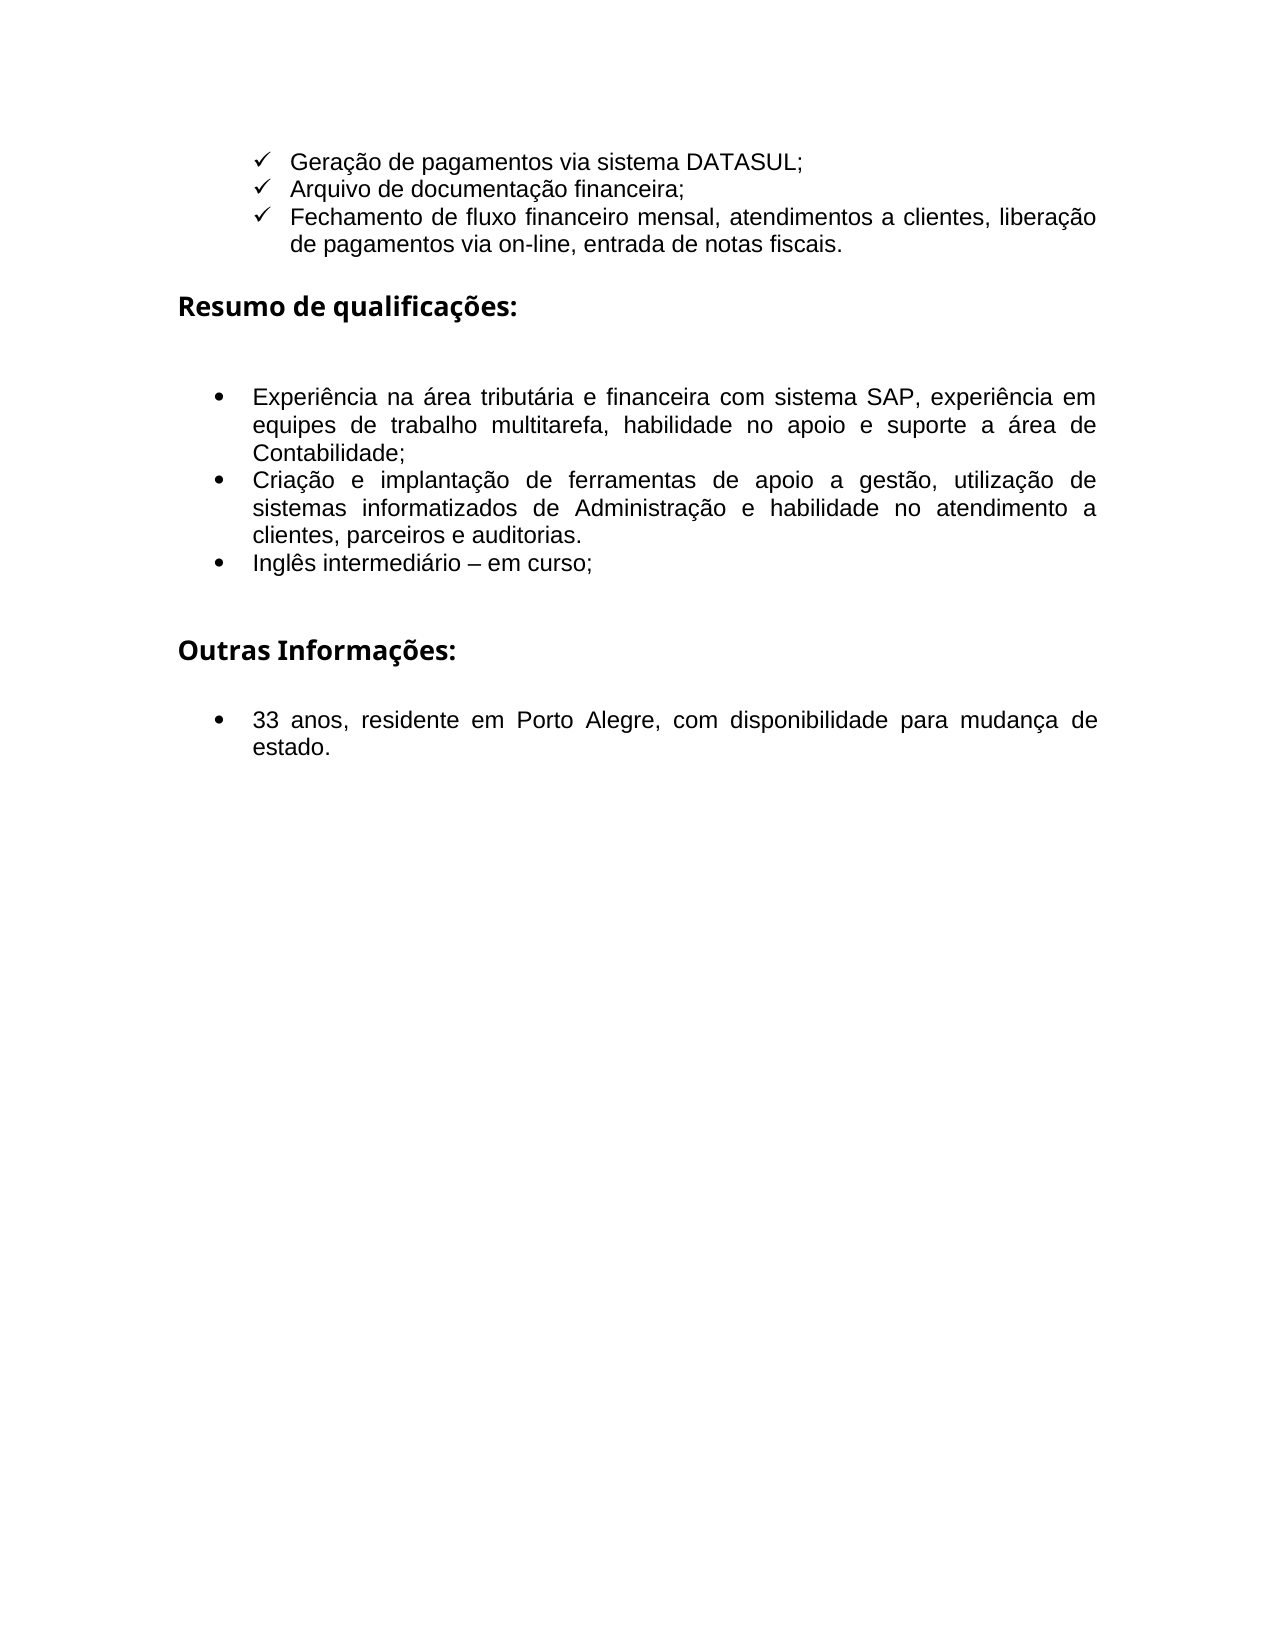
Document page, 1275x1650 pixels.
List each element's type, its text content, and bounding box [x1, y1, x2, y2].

list Fechamento de fluxo financeiro mensal, atendimentos a clientes, liberação de pagamentos via on-line, entrada de notas fiscais. [252, 203, 1098, 258]
list Inglês intermediário – em curso; [215, 549, 1098, 577]
list Experiência na área tributária e financeira com sistema SAP, experiência em equipes de trabalho multitarefa, habilidade no apoio e suporte a área de Contabilidade; [215, 383, 1098, 466]
list Geração de pagamentos via sistema DATASUL; [252, 148, 1098, 175]
text Outras Informações: [177, 632, 1098, 669]
list Arquivo de documentação financeira; [252, 175, 1098, 203]
list Criação e implantação de ferramentas de apoio a gestão, utilização de sistemas informatizados de Administração e habilidade no atendimento a clientes, parceiros e auditorias. [215, 466, 1098, 549]
text Resumo de qualificações: [177, 288, 1098, 325]
list 33 anos, residente em Porto Alegre, com disponibilidade para mudança de estado. [215, 706, 1098, 761]
